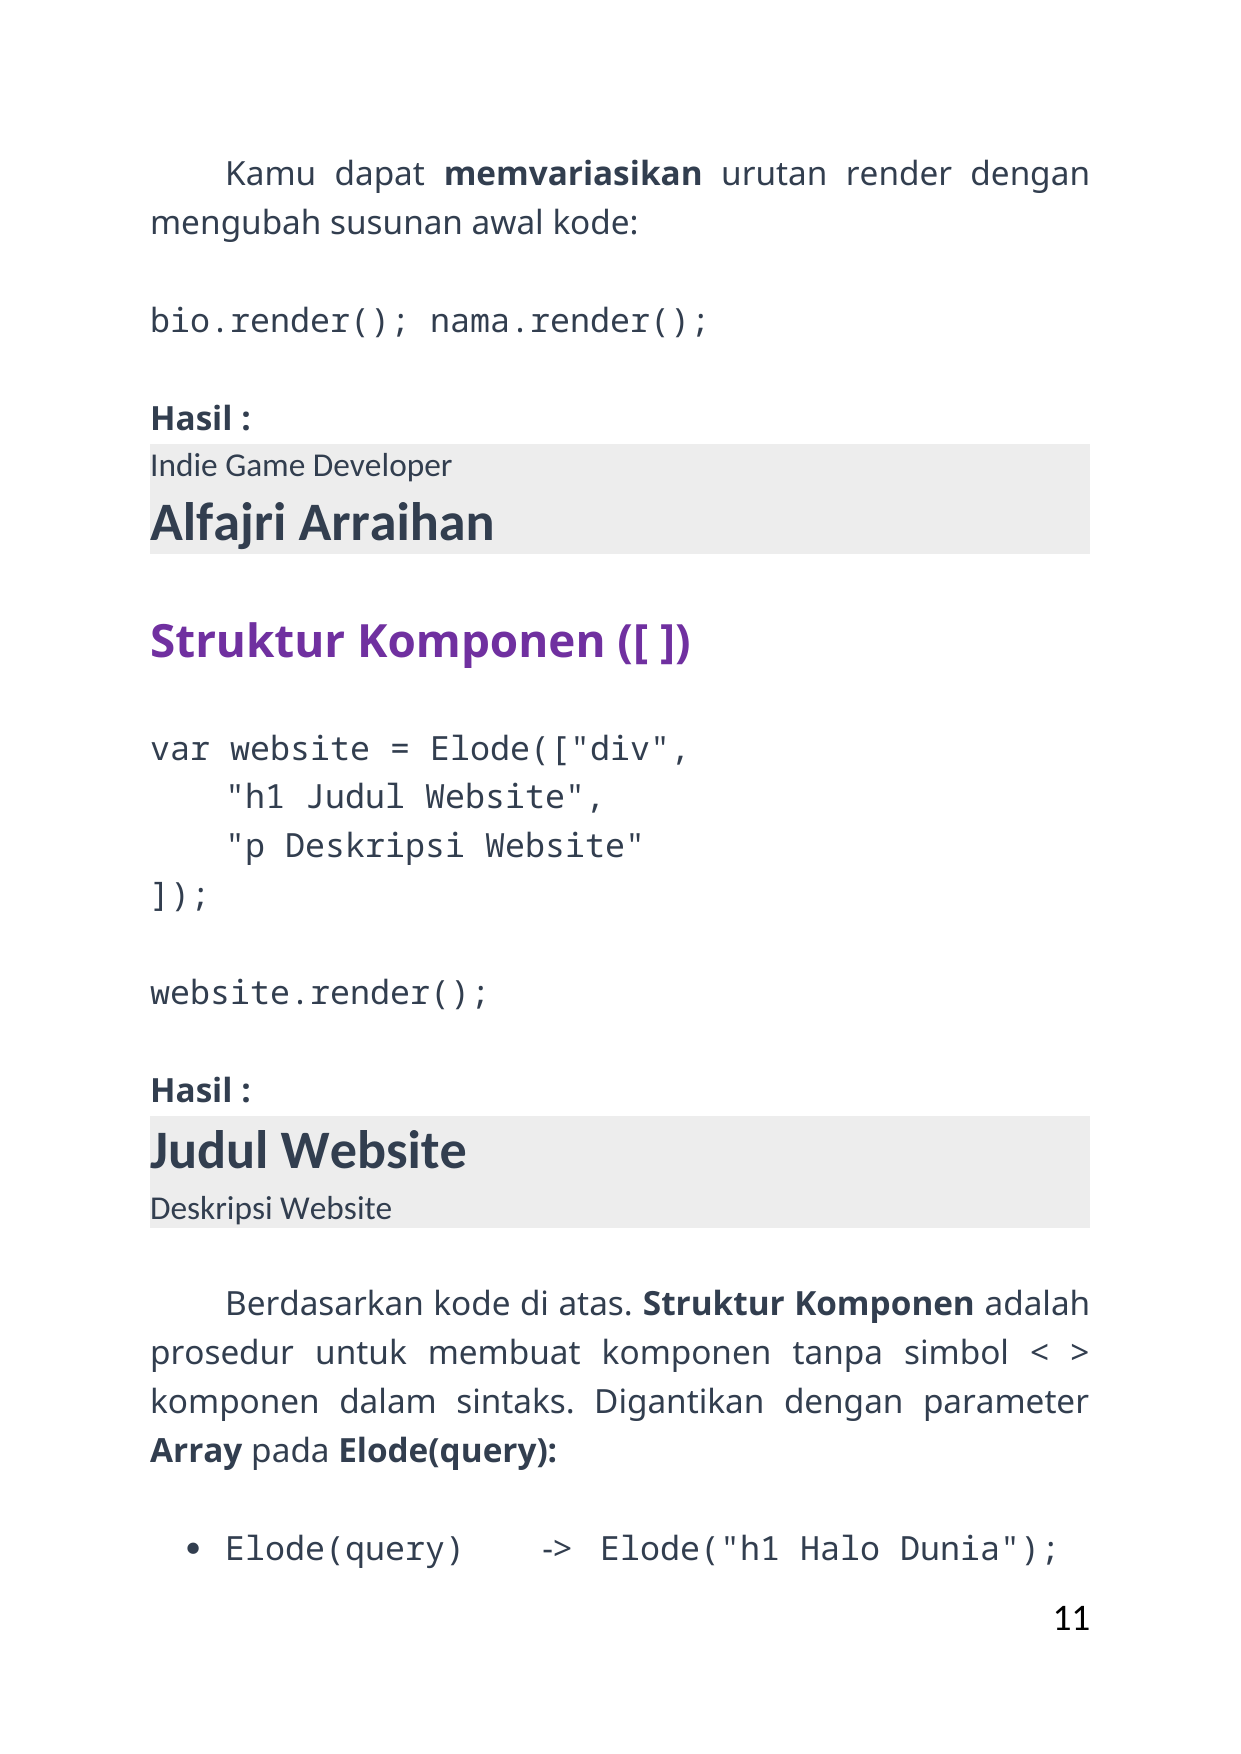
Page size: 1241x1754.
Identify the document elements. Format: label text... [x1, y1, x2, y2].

text Struktur Komponen ([ ]) [150, 608, 1090, 670]
text bio.render(); nama.render(); [150, 297, 1090, 342]
text Deskripsi Website [150, 1187, 1090, 1228]
list Elode(query) -> Elode("h1 Halo Dunia"); [187, 1525, 1090, 1570]
text Judul Website [150, 1116, 1090, 1182]
text website.render(); [150, 969, 1090, 1014]
text "p Deskripsi Website" [150, 822, 1090, 868]
text Kamu dapat memvariasikan urutan render dengan mengubah susunan awal kode: [150, 150, 1090, 244]
text Hasil : [150, 395, 1090, 440]
text Indie Game Developer [150, 444, 1090, 484]
text Alfajri Arraihan [150, 488, 1090, 554]
text Berdasarkan kode di atas. Struktur Komponen adalah prosedur untuk membuat komponen tanpa simbol < > komponen dalam sintaks. Digantikan dengan parameter Array pada Elode(query): [150, 1280, 1090, 1472]
text var website = Elode(["div", [150, 724, 1090, 770]
text ]); [150, 871, 1090, 917]
text Hasil : [150, 1067, 1090, 1112]
text "h1 Judul Website", [150, 773, 1090, 819]
